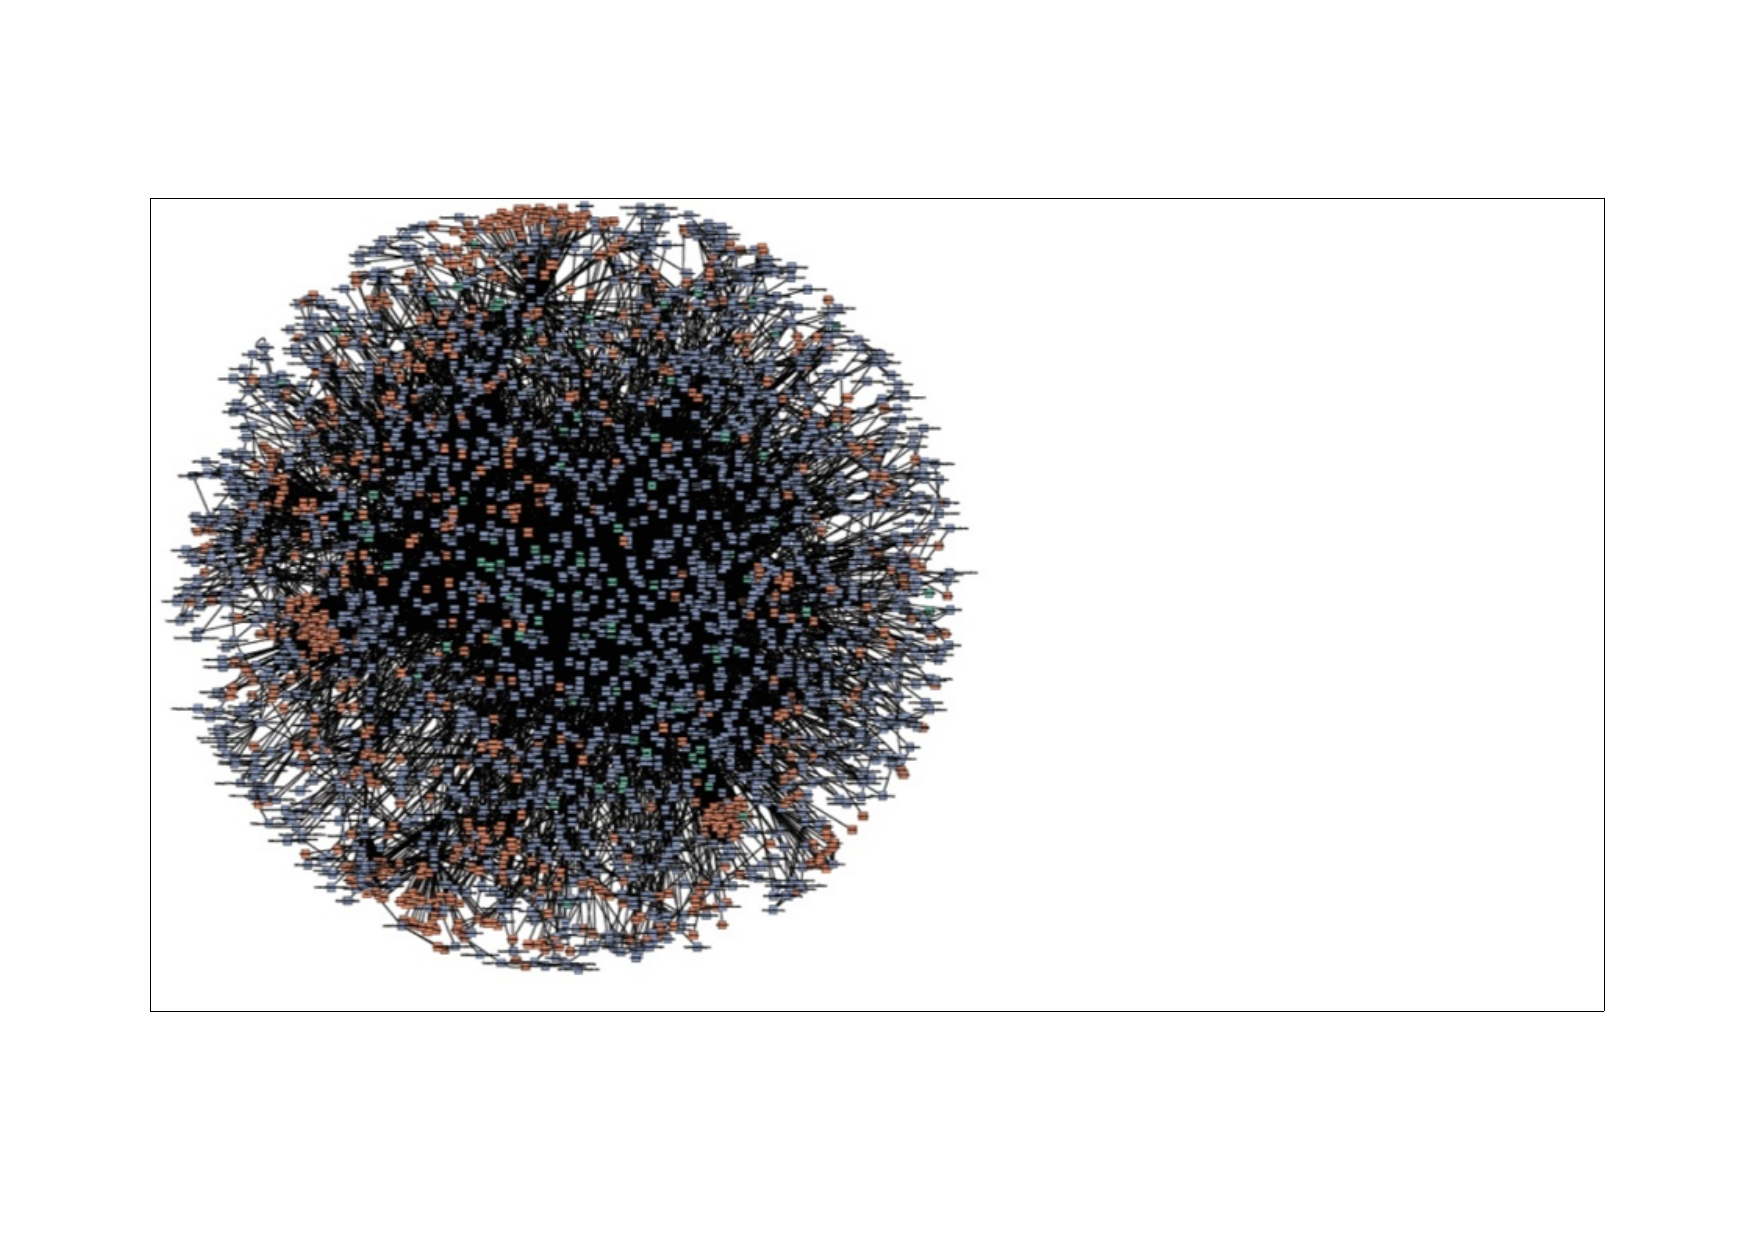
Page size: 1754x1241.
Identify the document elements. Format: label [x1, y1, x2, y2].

picture [151, 199, 988, 983]
